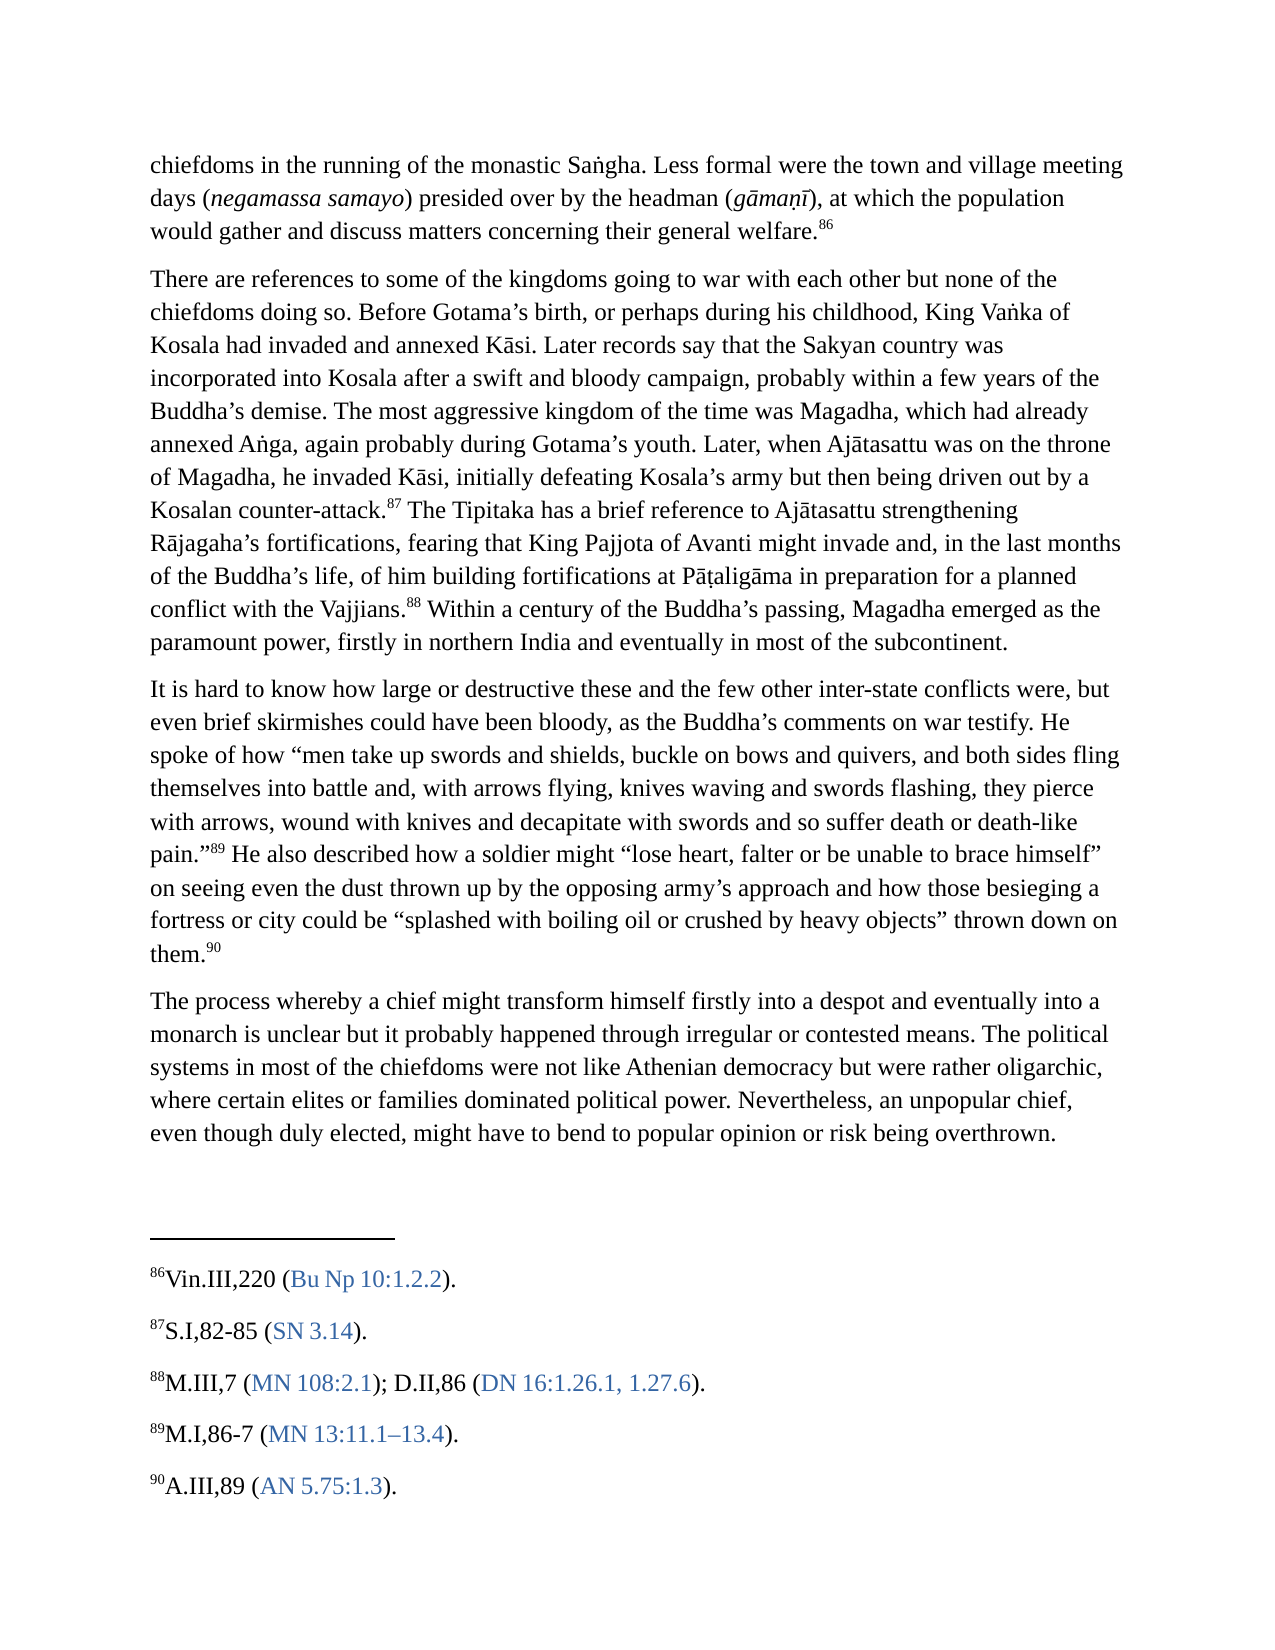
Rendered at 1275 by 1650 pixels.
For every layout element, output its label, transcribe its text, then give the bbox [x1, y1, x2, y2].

text The process whereby a chief might transform himself firstly into a despot and eventually into a monarch is unclear but it probably happened through irregular or contested means. The political systems in most of the chiefdoms were not like Athenian democracy but were rather oligarchic, where certain elites or families dominated political power. Nevertheless, an unpopular chief, even though duly elected, might have to bend to popular opinion or risk being overthrown. [150, 986, 1125, 1147]
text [150, 150, 1125, 245]
text There are references to some of the kingdoms going to war with each other but none of the chiefdoms doing so. Before Gotama’s birth, or perhaps during his childhood, King Vaṅka of Kosala had invaded and annexed Kāsi. Later records say that the Sakyan country was incorporated into Kosala after a swift and bloody campaign, probably within a few years of the Buddha’s demise. The most aggressive kingdom of the time was Magadha, which had already annexed Aṅga, again probably during Gotama’s youth. Later, when Ajātasattu was on the throne of Magadha, he invaded Kāsi, initially defeating Kosala’s army but then being driven out by a Kosalan counter-attack. The Tipitaka has a brief reference to Ajātasattu strengthening Rājagaha’s fortifications, fearing that King Pajjota of Avanti might invade and, in the last months of the Buddha’s life, of him building fortifications at Pāṭaligāma in preparation for a planned conflict with the Vajjians. Within a century of the Buddha’s passing, Magadha emerged as the paramount power, firstly in northern India and eventually in most of the subcontinent. [150, 264, 1125, 656]
text It is hard to know how large or destructive these and the few other inter-state conflicts were, but even brief skirmishes could have been bloody, as the Buddha’s comments on war testify. He spoke of how “men take up swords and shields, buckle on bows and quivers, and both sides fling themselves into battle and, with arrows flying, knives waving and swords flashing, they pierce with arrows, wound with knives and decapitate with swords and so suffer death or death-like pain.” He also described how a soldier might “lose heart, falter or be unable to brace himself” on seeing even the dust thrown up by the opposing army’s approach and how those besieging a fortress or city could be “splashed with boiling oil or crushed by heavy objects” thrown down on them. [150, 674, 1125, 967]
